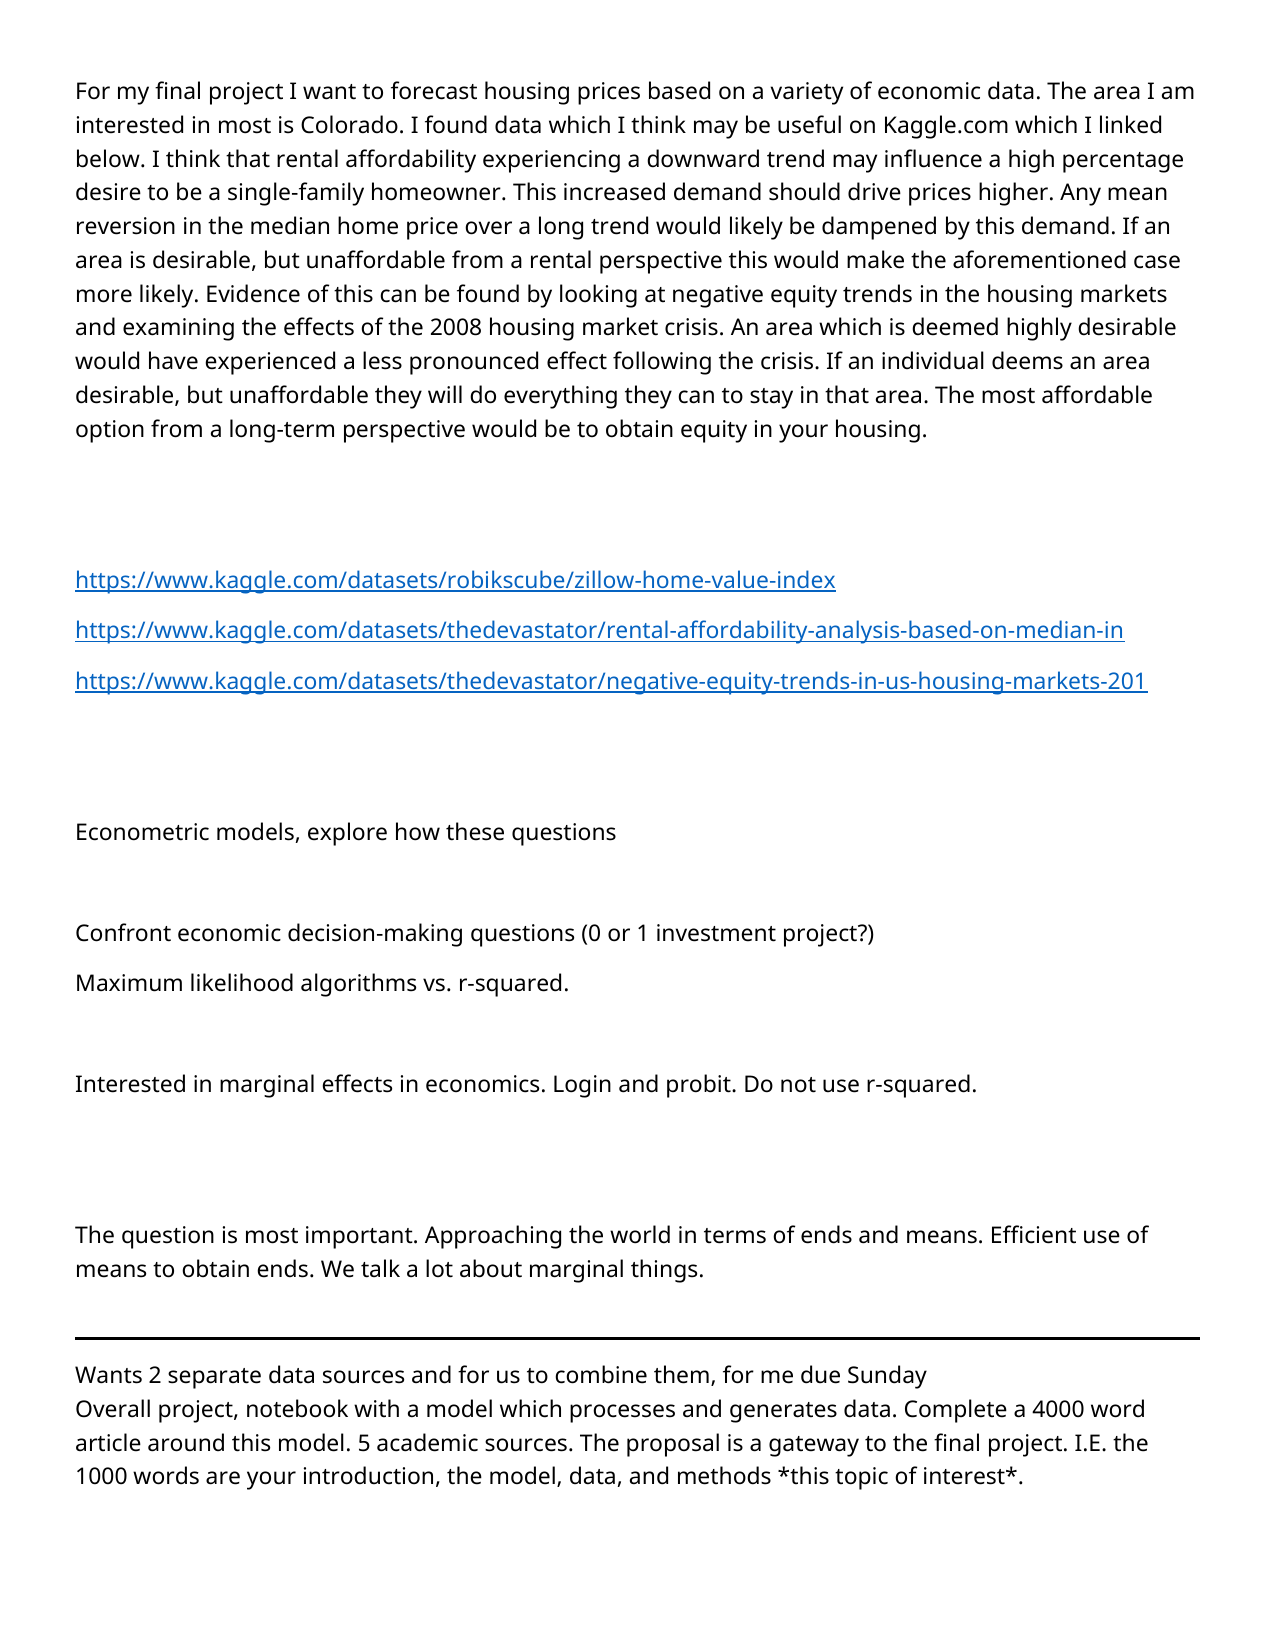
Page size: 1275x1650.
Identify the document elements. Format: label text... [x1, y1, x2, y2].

text https://www.kaggle.com/datasets/thedevastator/negative-equity-trends-in-us-housing-markets-201 [75, 664, 1200, 696]
text https://www.kaggle.com/datasets/robikscube/zillow-home-value-index [75, 564, 1200, 595]
text Confront economic decision-making questions (0 or 1 investment project?) [75, 917, 1200, 948]
text https://www.kaggle.com/datasets/thedevastator/rental-affordability-analysis-based-on-median-in [75, 614, 1200, 645]
text Interested in marginal effects in economics. Login and probit. Do not use r-squared. [75, 1068, 1200, 1099]
text Econometric models, explore how these questions [75, 816, 1200, 847]
text Wants 2 separate data sources and for us to combine them, for me due Sunday Overall project, notebook with a model which processes and generates data. Complete a 4000 word article around this model. 5 academic sources. The proposal is a gateway to the final project. I.E. the 1000 words are your introduction, the model, data, and methods *this topic of interest*. [75, 1359, 1200, 1491]
text For my final project I want to forecast housing prices based on a variety of economic data. The area I am interested in most is Colorado. I found data which I think may be useful on Kaggle.com which I linked below. I think that rental affordability experiencing a downward trend may influence a high percentage desire to be a single-family homeowner. This increased demand should drive prices higher. Any mean reversion in the median home price over a long trend would likely be dampened by this demand. If an area is desirable, but unaffordable from a rental perspective this would make the aforementioned case more likely. Evidence of this can be found by looking at negative equity trends in the housing markets and examining the effects of the 2008 housing market crisis. An area which is deemed highly desirable would have experienced a less pronounced effect following the crisis. If an individual deems an area desirable, but unaffordable they will do everything they can to stay in that area. The most affordable option from a long-term perspective would be to obtain equity in your housing. [75, 75, 1200, 444]
text Maximum likelihood algorithms vs. r-squared. [75, 967, 1200, 998]
text The question is most important. Approaching the world in terms of ends and means. Efficient use of means to obtain ends. We talk a lot about marginal things. [75, 1219, 1200, 1284]
